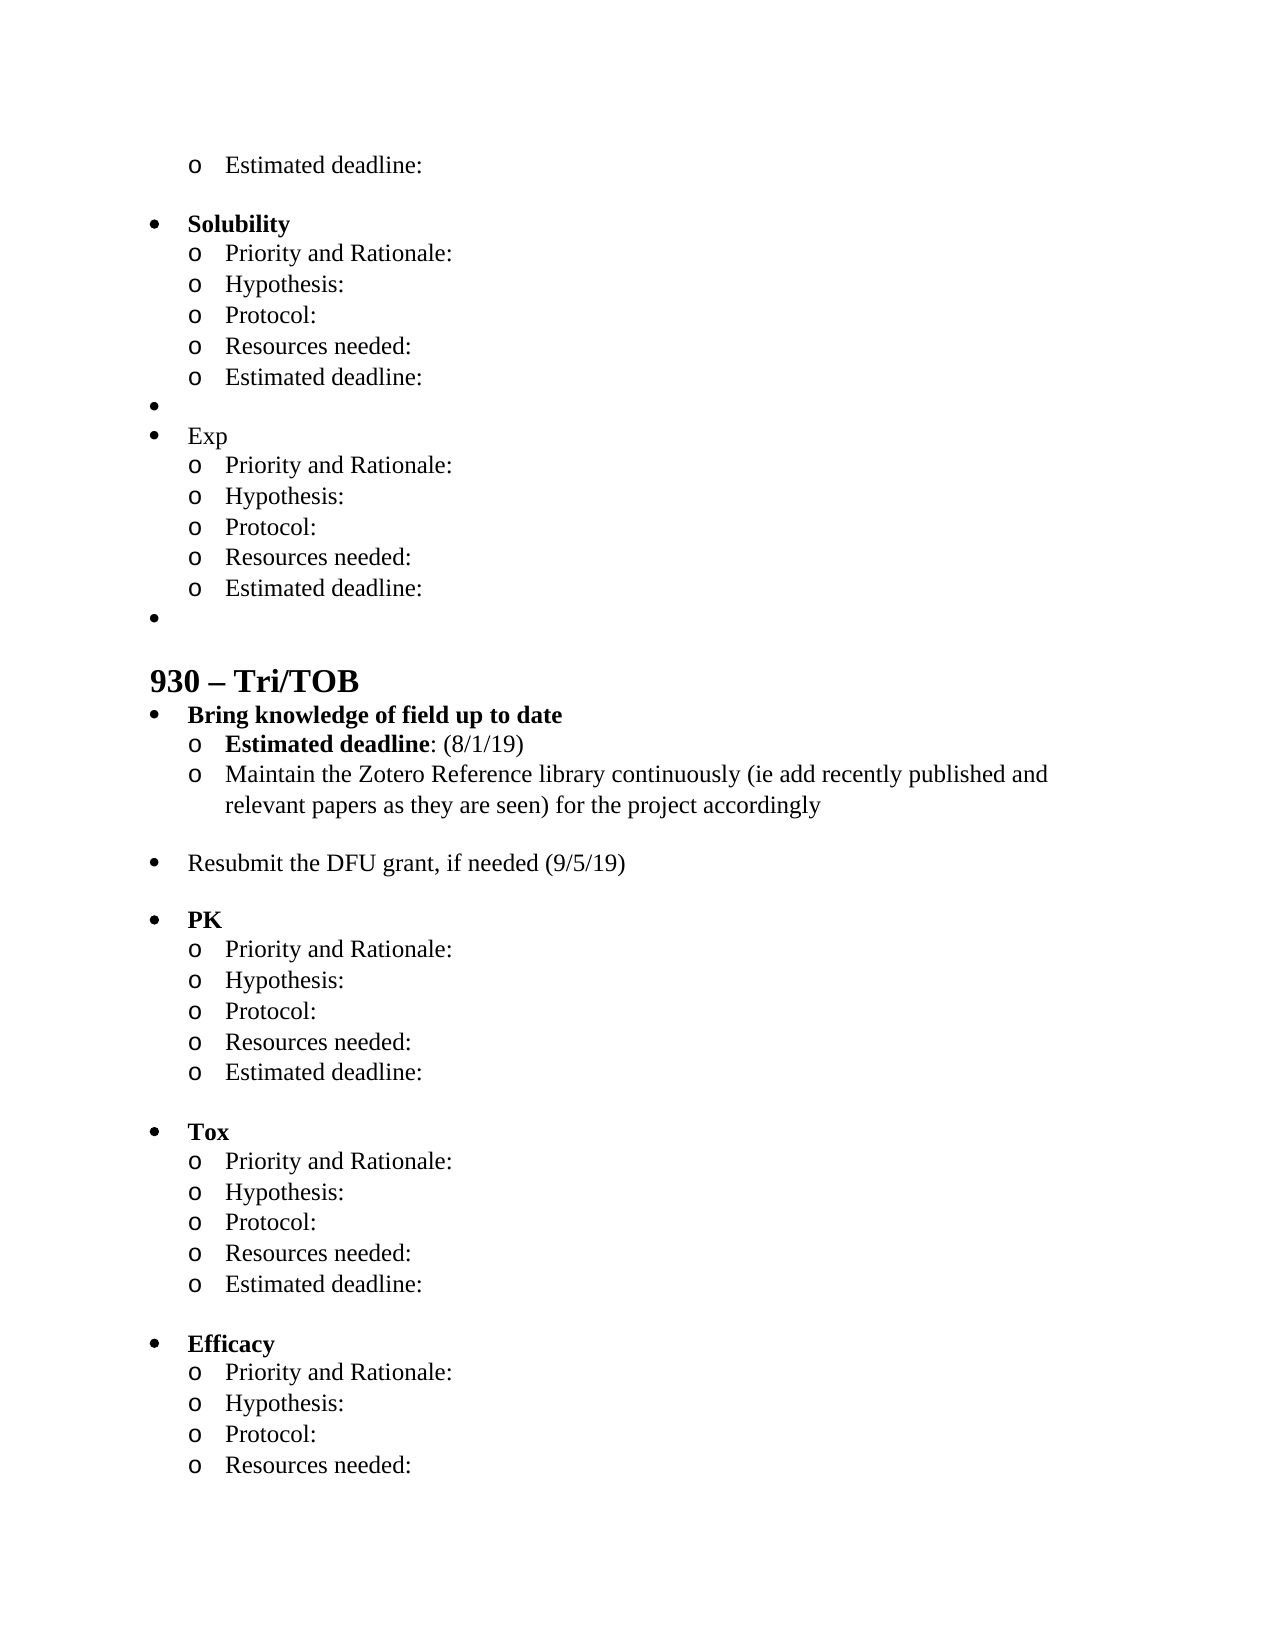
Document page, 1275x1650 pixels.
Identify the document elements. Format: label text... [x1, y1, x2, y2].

list Exp [150, 421, 1125, 450]
list Priority and Rationale: [187, 1357, 1125, 1388]
list Estimated deadline: [187, 362, 1125, 392]
list Resources needed: [187, 1027, 1125, 1057]
list Solubility [150, 209, 1125, 238]
list Priority and Rationale: [187, 450, 1125, 481]
subtitle 930 – Tri/TOB [150, 662, 1125, 700]
list Estimated deadline: [187, 1057, 1125, 1088]
list Estimated deadline: (8/1/19) [187, 729, 1125, 759]
list Priority and Rationale: [187, 1146, 1125, 1177]
list Protocol: [187, 512, 1125, 542]
list Protocol: [187, 1207, 1125, 1238]
list Estimated deadline: [187, 1269, 1125, 1300]
list Estimated deadline: [187, 573, 1125, 604]
list PK [150, 905, 1125, 934]
list Maintain the Zotero Reference library continuously (ie add recently published and relevant papers as they are seen) for the project accordingly [187, 759, 1125, 819]
list Tox [150, 1117, 1125, 1146]
list Estimated deadline: [187, 150, 1125, 181]
list Protocol: [187, 996, 1125, 1027]
list Hypothesis: [187, 965, 1125, 996]
list Bring knowledge of field up to date [150, 700, 1125, 729]
list Hypothesis: [187, 269, 1125, 300]
list Hypothesis: [187, 481, 1125, 512]
list Resources needed: [187, 331, 1125, 362]
list Resubmit the DFU grant, if needed (9/5/19) [150, 848, 1125, 877]
list Efficacy [150, 1329, 1125, 1357]
list Hypothesis: [187, 1177, 1125, 1207]
list Protocol: [187, 1419, 1125, 1450]
list Resources needed: [187, 542, 1125, 573]
list Protocol: [187, 300, 1125, 331]
list Priority and Rationale: [187, 934, 1125, 965]
list Resources needed: [187, 1450, 1125, 1481]
list Priority and Rationale: [187, 238, 1125, 269]
list Resources needed: [187, 1238, 1125, 1269]
list Hypothesis: [187, 1388, 1125, 1419]
